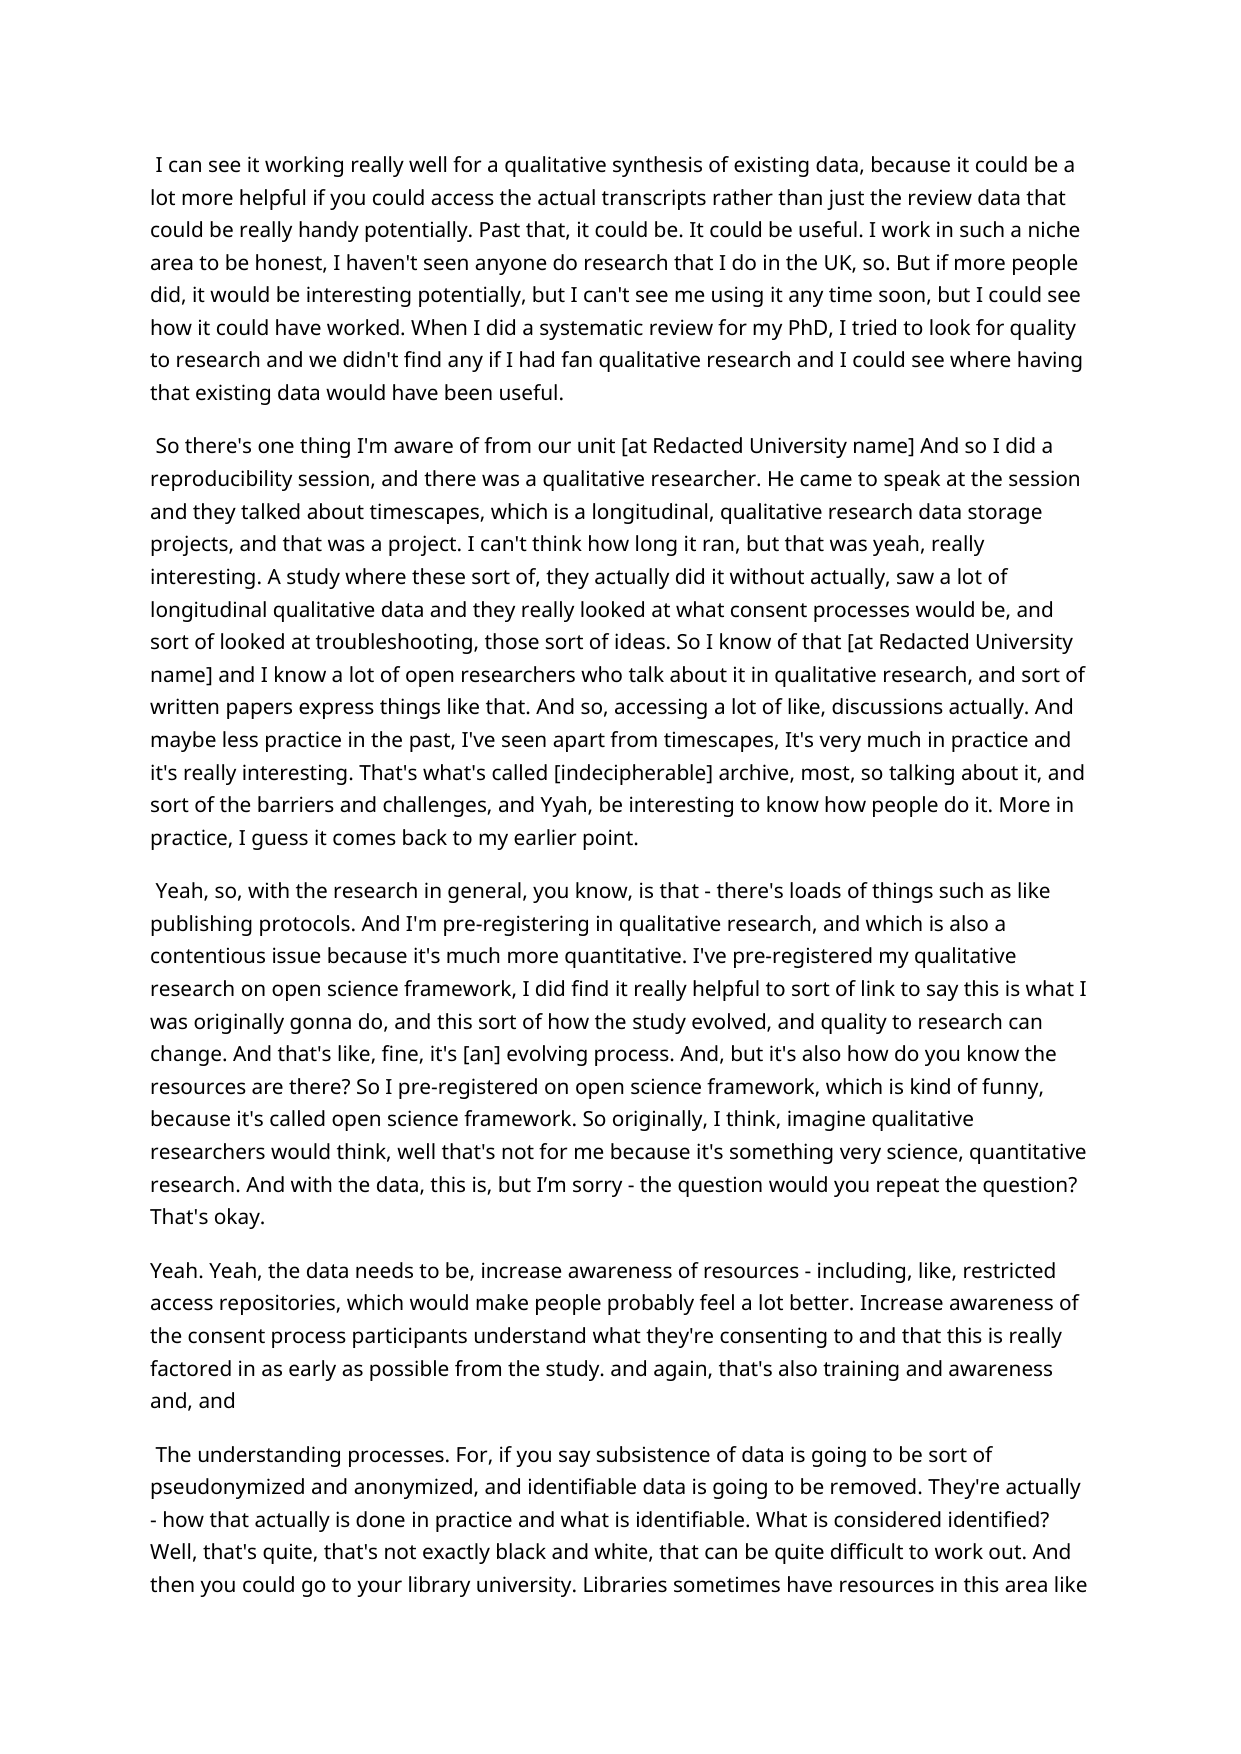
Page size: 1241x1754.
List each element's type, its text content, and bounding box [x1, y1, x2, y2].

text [150, 1440, 1090, 1598]
text I can see it working really well for a qualitative synthesis of existing data, because it could be a lot more helpful if you could access the actual transcripts rather than just the review data that could be really handy potentially. Past that, it could be. It could be useful. I work in such a niche area to be honest, I haven't seen anyone do research that I do in the UK, so. But if more people did, it would be interesting potentially, but I can't see me using it any time soon, but I could see how it could have worked. When I did a systematic review for my PhD, I tried to look for quality to research and we didn't find any if I had fan qualitative research and I could see where having that existing data would have been useful. [150, 150, 1090, 407]
text So there's one thing I'm aware of from our unit [at Redacted University name] And so I did a reproducibility session, and there was a qualitative researcher. He came to speak at the session and they talked about timescapes, which is a longitudinal, qualitative research data storage projects, and that was a project. I can't think how long it ran, but that was yeah, really interesting. A study where these sort of, they actually did it without actually, saw a lot of longitudinal qualitative data and they really looked at what consent processes would be, and sort of looked at troubleshooting, those sort of ideas. So I know of that [at Redacted University name] and I know a lot of open researchers who talk about it in qualitative research, and sort of written papers express things like that. And so, accessing a lot of like, discussions actually. And maybe less practice in the past, I've seen apart from timescapes, It's very much in practice and it's really interesting. That's what's called [indecipherable] archive, most, so talking about it, and sort of the barriers and challenges, and Yyah, be interesting to know how people do it. More in practice, I guess it comes back to my earlier point. [150, 432, 1090, 851]
text Yeah, so, with the research in general, you know, is that - there's loads of things such as like publishing protocols. And I'm pre-registering in qualitative research, and which is also a contentious issue because it's much more quantitative. I've pre-registered my qualitative research on open science framework, I did find it really helpful to sort of link to say this is what I was originally gonna do, and this sort of how the study evolved, and quality to research can change. And that's like, fine, it's [an] evolving process. And, but it's also how do you know the resources are there? So I pre-registered on open science framework, which is kind of funny, because it's called open science framework. So originally, I think, imagine qualitative researchers would think, well that's not for me because it's something very science, quantitative research. And with the data, this is, but I’m sorry - the question would you repeat the question? That's okay. [150, 876, 1090, 1231]
text Yeah. Yeah, the data needs to be, increase awareness of resources - including, like, restricted access repositories, which would make people probably feel a lot better. Increase awareness of the consent process participants understand what they're consenting to and that this is really factored in as early as possible from the study. and again, that's also training and awareness and, and [150, 1256, 1090, 1415]
